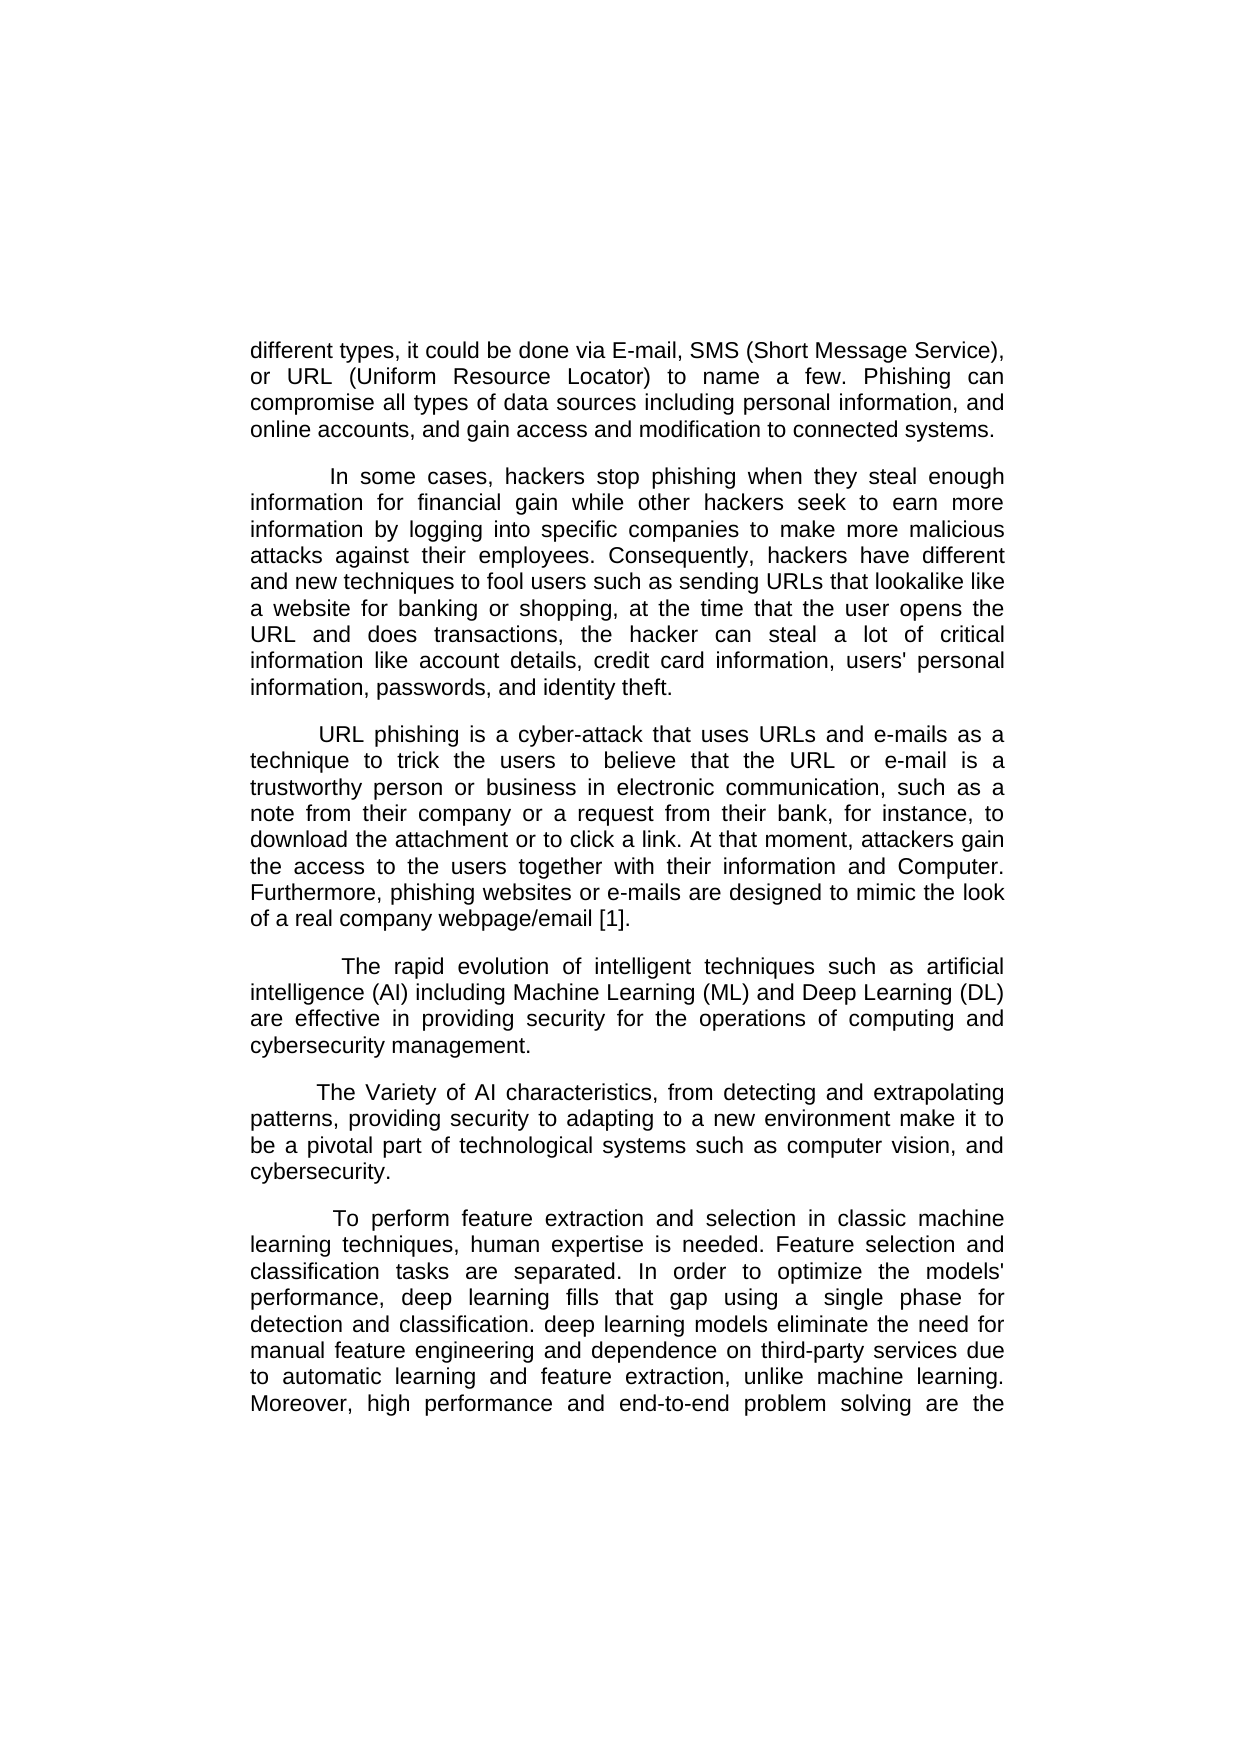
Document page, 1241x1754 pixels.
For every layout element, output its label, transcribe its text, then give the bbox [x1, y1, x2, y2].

text URL phishing is a cyber-attack that uses URLs and e-mails as a technique to trick the users to believe that the URL or e-mail is a trustworthy person or business in electronic communication, such as a note from their company or a request from their bank, for instance, to download the attachment or to click a link. At that moment, attackers gain the access to the users together with their information and Computer. Furthermore, phishing websites or e-mails are designed to mimic the look of a real company webpage/email [1]. [250, 721, 1005, 932]
text The Variety of AI characteristics, from detecting and extrapolating patterns, providing security to adapting to a new environment make it to be a pivotal part of technological systems such as computer vision, and cybersecurity. [250, 1079, 1005, 1184]
text The rapid evolution of intelligent techniques such as artificial intelligence (AI) including Machine Learning (ML) and Deep Learning (DL) are effective in providing security for the operations of computing and cybersecurity management. [250, 953, 1005, 1058]
text In some cases, hackers stop phishing when they steal enough information for financial gain while other hackers seek to earn more information by logging into specific companies to make more malicious attacks against their employees. Consequently, hackers have different and new techniques to fool users such as sending URLs that lookalike like a website for banking or shopping, at the time that the user opens the URL and does transactions, the hacker can steal a lot of critical information like account details, credit card information, users' personal information, passwords, and identity theft. [250, 463, 1005, 700]
